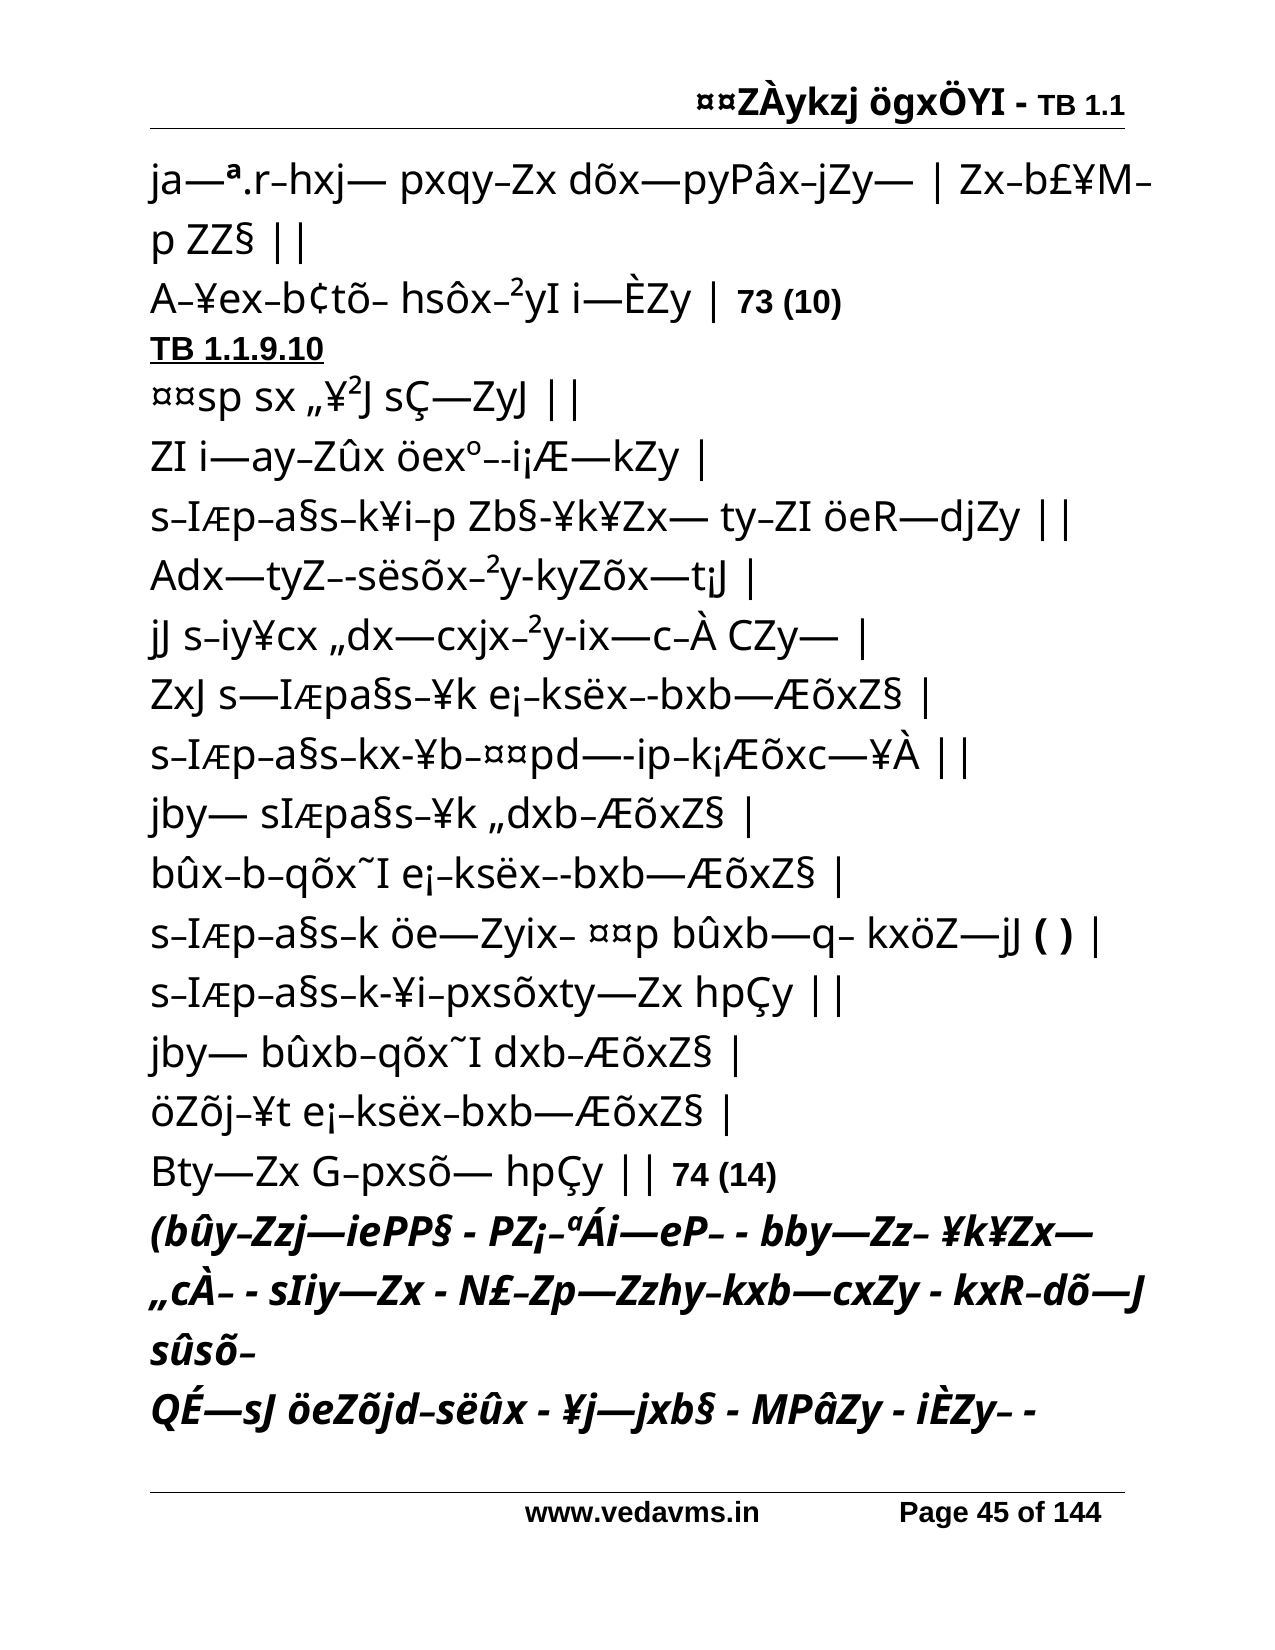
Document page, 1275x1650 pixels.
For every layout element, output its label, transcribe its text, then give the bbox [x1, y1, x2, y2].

text TB 1.1.9.10 [150, 329, 1154, 367]
text ZI i—ay–Zûx öexº–-i¡Æ—kZy | [150, 427, 1154, 483]
text s–IÆp–a§s–k¥i–p Zb§-¥k¥Zx— ty–ZI öeR—djZy || [150, 486, 1154, 543]
text bûx–b–qõx˜I e¡–ksëx–-bxb—ÆõxZ§ | [150, 844, 1154, 901]
text Bty—Zx G–pxsõ— hpÇy || 74 (14) [150, 1142, 1154, 1198]
text jby— bûxb–qõx˜I dxb–ÆõxZ§ | [150, 1023, 1154, 1079]
text s–IÆp–a§s–k-¥i–pxsõxty—Zx hpÇy || [150, 963, 1154, 1020]
text A–¥ex–b¢tõ– hsôx–²yI i—ÈZy | 73 (10) [150, 269, 1154, 326]
text s–IÆp–a§s–kx-¥b–¤¤pd—-ip–k¡Æõxc—¥À || [150, 725, 1154, 781]
text ZxJ s—IÆpa§s–¥k e¡–ksëx–-bxb—ÆõxZ§ | [150, 665, 1154, 722]
text ja—ª.r–hxj— pxqy–Zx dõx—pyPâx–jZy— | Zx–b£¥M–p ZZ§ || [150, 150, 1154, 266]
text s–IÆp–a§s–k öe—Zyix– ¤¤p bûxb—q– kxöZ—jJ ( ) | [150, 903, 1154, 960]
text jJ s–iy¥cx „dx—cxjx–²y-ix—c–À CZy— | [150, 606, 1154, 662]
text QÉ—sJ öeZõjd–sëûx - ¥j—jxb§ - MPâZy - iÈZy– - [150, 1380, 1154, 1437]
text Adx—tyZ–-sësõx–²y-kyZõx—t¡J | [150, 546, 1154, 603]
text ¤¤sp sx „¥²J sÇ—ZyJ || [150, 367, 1154, 424]
text öZõj–¥t e¡–ksëx–bxb—ÆõxZ§ | [150, 1082, 1154, 1139]
text (bûy–Zzj—iePP§ - PZ¡–ªÁi—eP– - bby—Zz– ¥k¥Zx—„cÀ– - sIiy—Zx - N£–Zp—Zzhy–kxb—cxZy - kxR–dõ—J sûsõ– [150, 1201, 1154, 1377]
text jby— sIÆpa§s–¥k „dxb–ÆõxZ§ | [150, 784, 1154, 841]
